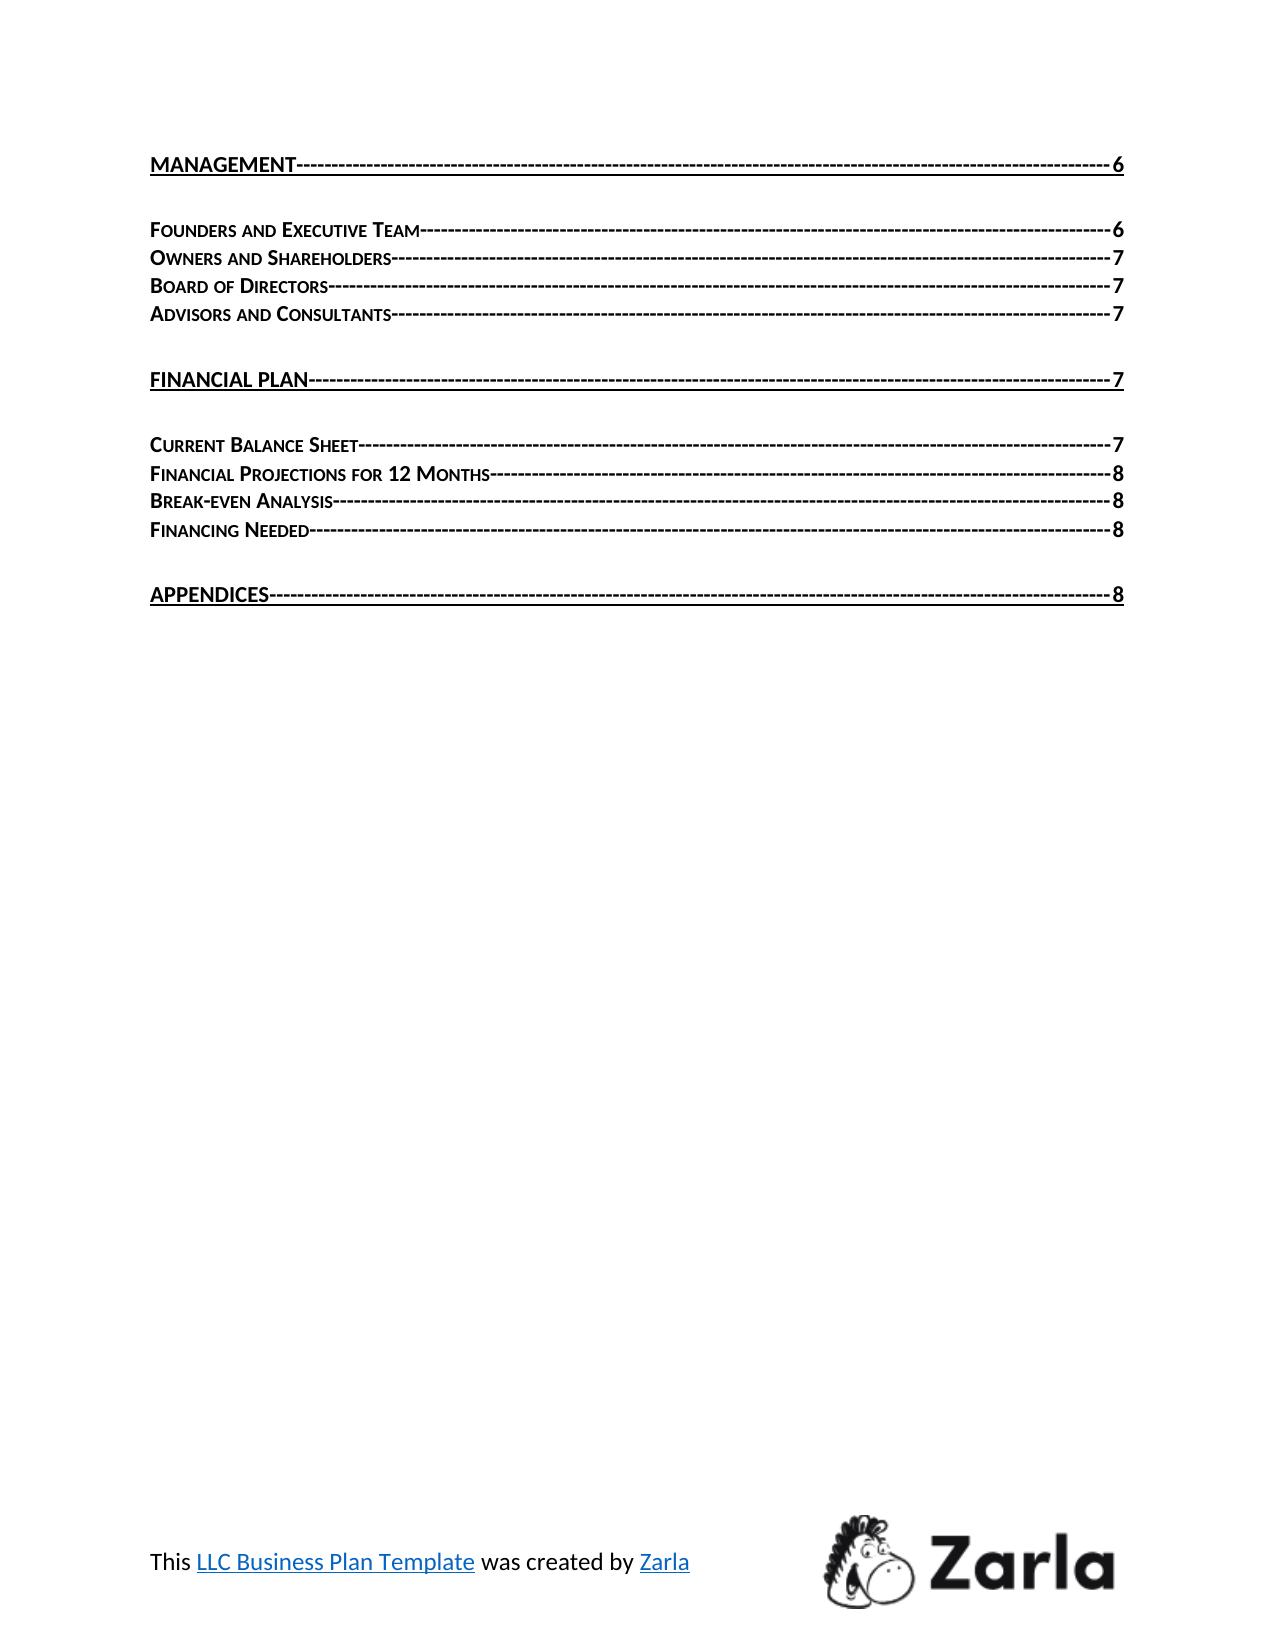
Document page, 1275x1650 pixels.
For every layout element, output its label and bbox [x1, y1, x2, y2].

picture [812, 1515, 1125, 1609]
